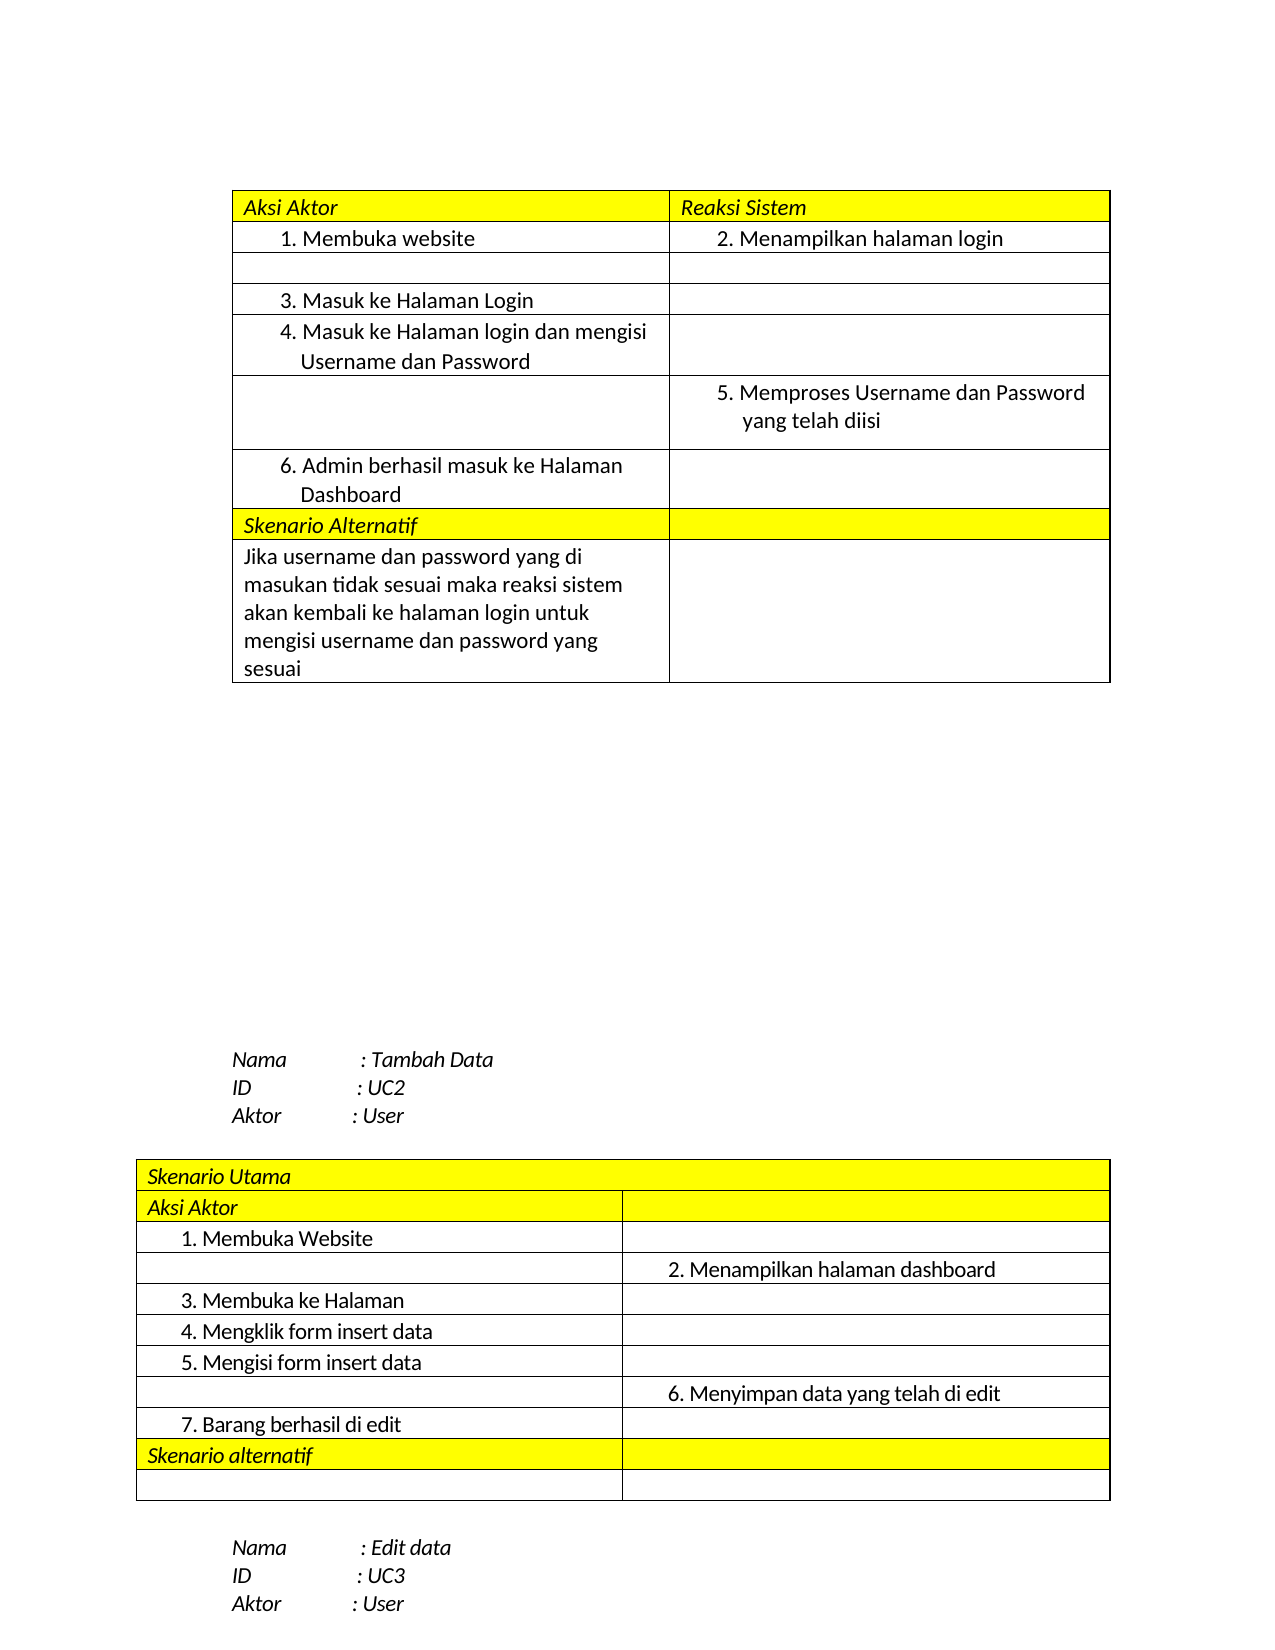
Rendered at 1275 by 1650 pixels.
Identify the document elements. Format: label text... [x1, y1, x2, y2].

table_header Skenario Utama [137, 1160, 623, 1190]
table_cell [623, 1222, 1109, 1252]
table_cell 3. Membuka ke Halaman [137, 1284, 622, 1314]
table_cell 4. Mengklik form insert data [137, 1315, 622, 1345]
table_cell [623, 1408, 1109, 1438]
table_cell Skenario alternatif [137, 1439, 622, 1469]
table_cell [670, 450, 1109, 508]
table_cell Aksi Aktor [137, 1191, 622, 1221]
table_cell [137, 1470, 622, 1500]
table_cell [233, 253, 669, 283]
table_cell 4. Masuk ke Halaman login dan mengisi Username dan Password [233, 315, 669, 375]
table_cell [670, 540, 1109, 682]
table_cell [623, 1191, 1109, 1221]
table_cell [670, 253, 1109, 283]
table_cell [623, 1439, 1109, 1469]
table_cell [137, 1253, 622, 1283]
table_cell 7. Barang berhasil di edit [137, 1408, 622, 1438]
table_cell 1. Membuka website [233, 222, 669, 252]
table_cell Aksi Aktor [233, 191, 669, 221]
table_cell 2. Menampilkan halaman dashboard [623, 1253, 1109, 1283]
table_cell 1. Membuka Website [137, 1222, 622, 1252]
table_cell [623, 1315, 1109, 1345]
table_cell Reaksi Sistem [670, 191, 1109, 221]
table_cell [670, 509, 1109, 539]
table_cell [137, 1377, 622, 1407]
list Nama : Edit data ID : UC3 Aktor : User [232, 1533, 1110, 1617]
table_cell [233, 376, 669, 449]
table_cell [623, 1470, 1109, 1500]
table_cell Skenario Alternatif [233, 509, 669, 539]
table_cell [670, 284, 1109, 314]
list Nama : Tambah Data ID : UC2 Aktor : User [232, 1045, 1110, 1129]
table_cell 6. Menyimpan data yang telah di edit [623, 1377, 1109, 1407]
table_cell [623, 1346, 1109, 1376]
table_cell [670, 315, 1109, 375]
table_cell [623, 1284, 1109, 1314]
table_cell 6. Admin berhasil masuk ke Halaman Dashboard [233, 450, 669, 508]
table_cell 5. Memproses Username dan Password yang telah diisi [670, 376, 1109, 449]
table_cell Jika username dan password yang di masukan tidak sesuai maka reaksi sistem akan kembali ke halaman login untuk mengisi username dan password yang sesuai [233, 540, 669, 682]
table_cell 5. Mengisi form insert data [137, 1346, 622, 1376]
table_header [623, 1160, 1109, 1190]
table_cell 2. Menampilkan halaman login [670, 222, 1109, 252]
table_cell 3. Masuk ke Halaman Login [233, 284, 669, 314]
